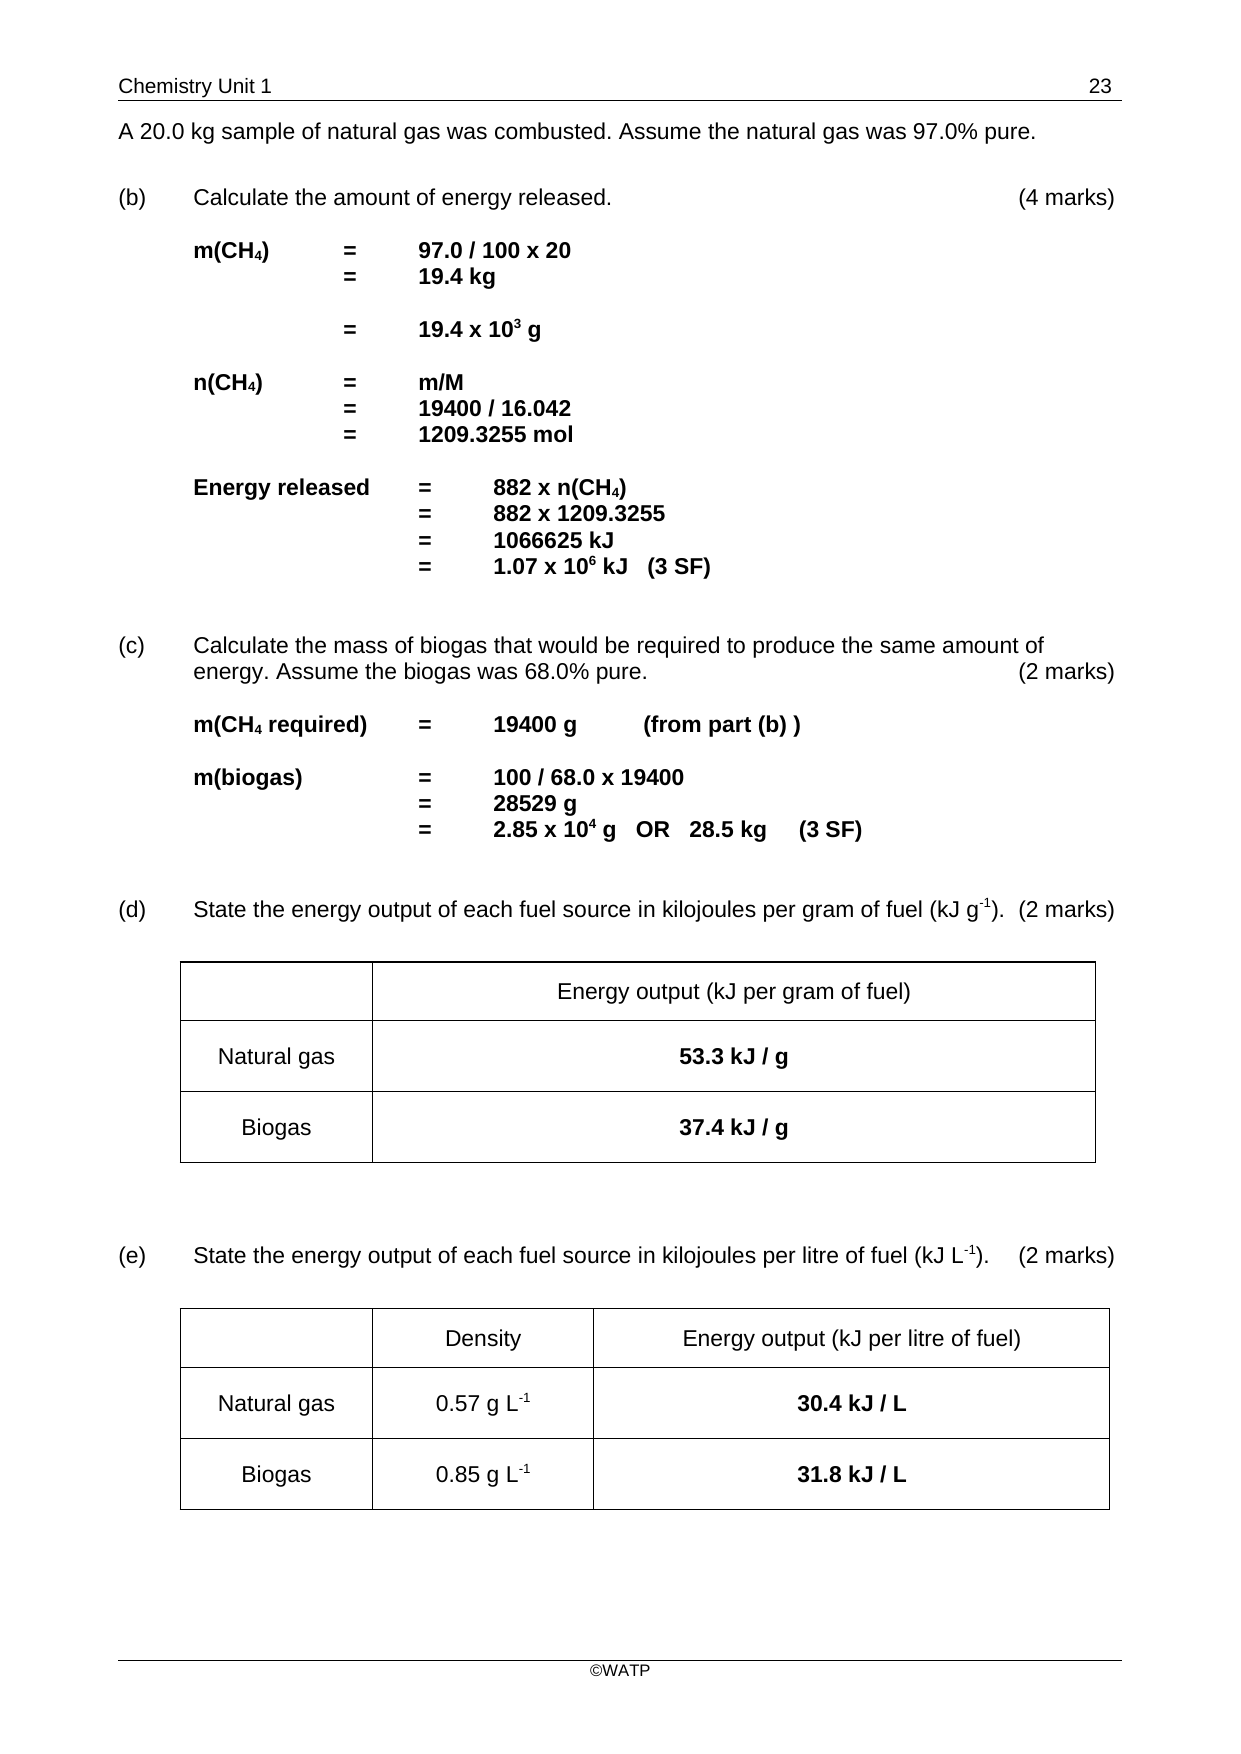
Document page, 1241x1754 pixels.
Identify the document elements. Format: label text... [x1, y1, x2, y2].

text = 1209.3255 mol [118, 421, 1122, 447]
text (e) State the energy output of each fuel source in kilojoules per litre of fuel (kJ L-1). (2 marks) [118, 1242, 1122, 1268]
table_cell 31.8 kJ / L [594, 1439, 1109, 1509]
text (b) Calculate the amount of energy released. (4 marks) [118, 184, 1122, 210]
table_cell 37.4 kJ / g [373, 1092, 1095, 1162]
table_cell Natural gas [181, 1368, 372, 1438]
table_cell 0.57 g L-1 [373, 1368, 593, 1438]
text = 2.85 x 104 g OR 28.5 kg (3 SF) [118, 816, 1122, 843]
table_header [181, 1309, 372, 1367]
table_cell Biogas [181, 1439, 372, 1509]
text m(biogas) = 100 / 68.0 x 19400 [118, 764, 1122, 790]
text = 1.07 x 106 kJ (3 SF) [118, 553, 1122, 579]
table_cell Biogas [181, 1092, 372, 1162]
table_header Energy output (kJ per litre of fuel) [594, 1309, 1109, 1367]
text m(CH4 required) = 19400 g (from part (b) ) [118, 711, 1122, 737]
table_cell Natural gas [181, 1021, 372, 1091]
text A 20.0 kg sample of natural gas was combusted. Assume the natural gas was 97.0% pure. [118, 118, 1122, 144]
table_header Energy output (kJ per gram of fuel) [373, 963, 1095, 1020]
text n(CH4) = m/M [118, 368, 1122, 395]
table_cell 53.3 kJ / g [373, 1021, 1095, 1091]
table_cell 30.4 kJ / L [594, 1368, 1109, 1438]
text (c) Calculate the mass of biogas that would be required to produce the same amount of energy. Assume the biogas was 68.0% pure. (2 marks) [118, 632, 1122, 685]
text m(CH4) = 97.0 / 100 x 20 [118, 237, 1122, 263]
text = 1066625 kJ [118, 527, 1122, 553]
table_cell 0.85 g L-1 [373, 1439, 593, 1509]
text = 19400 / 16.042 [118, 395, 1122, 421]
text (d) State the energy output of each fuel source in kilojoules per gram of fuel (kJ g-1). (2 marks) [118, 896, 1122, 922]
text = 28529 g [118, 790, 1122, 816]
text = 882 x 1209.3255 [118, 500, 1122, 527]
text = 19.4 kg [118, 263, 1122, 289]
table_header Density [373, 1309, 593, 1367]
text = 19.4 x 103 g [118, 316, 1122, 342]
table_header [181, 963, 372, 1020]
text Energy released = 882 x n(CH4) [118, 474, 1122, 500]
